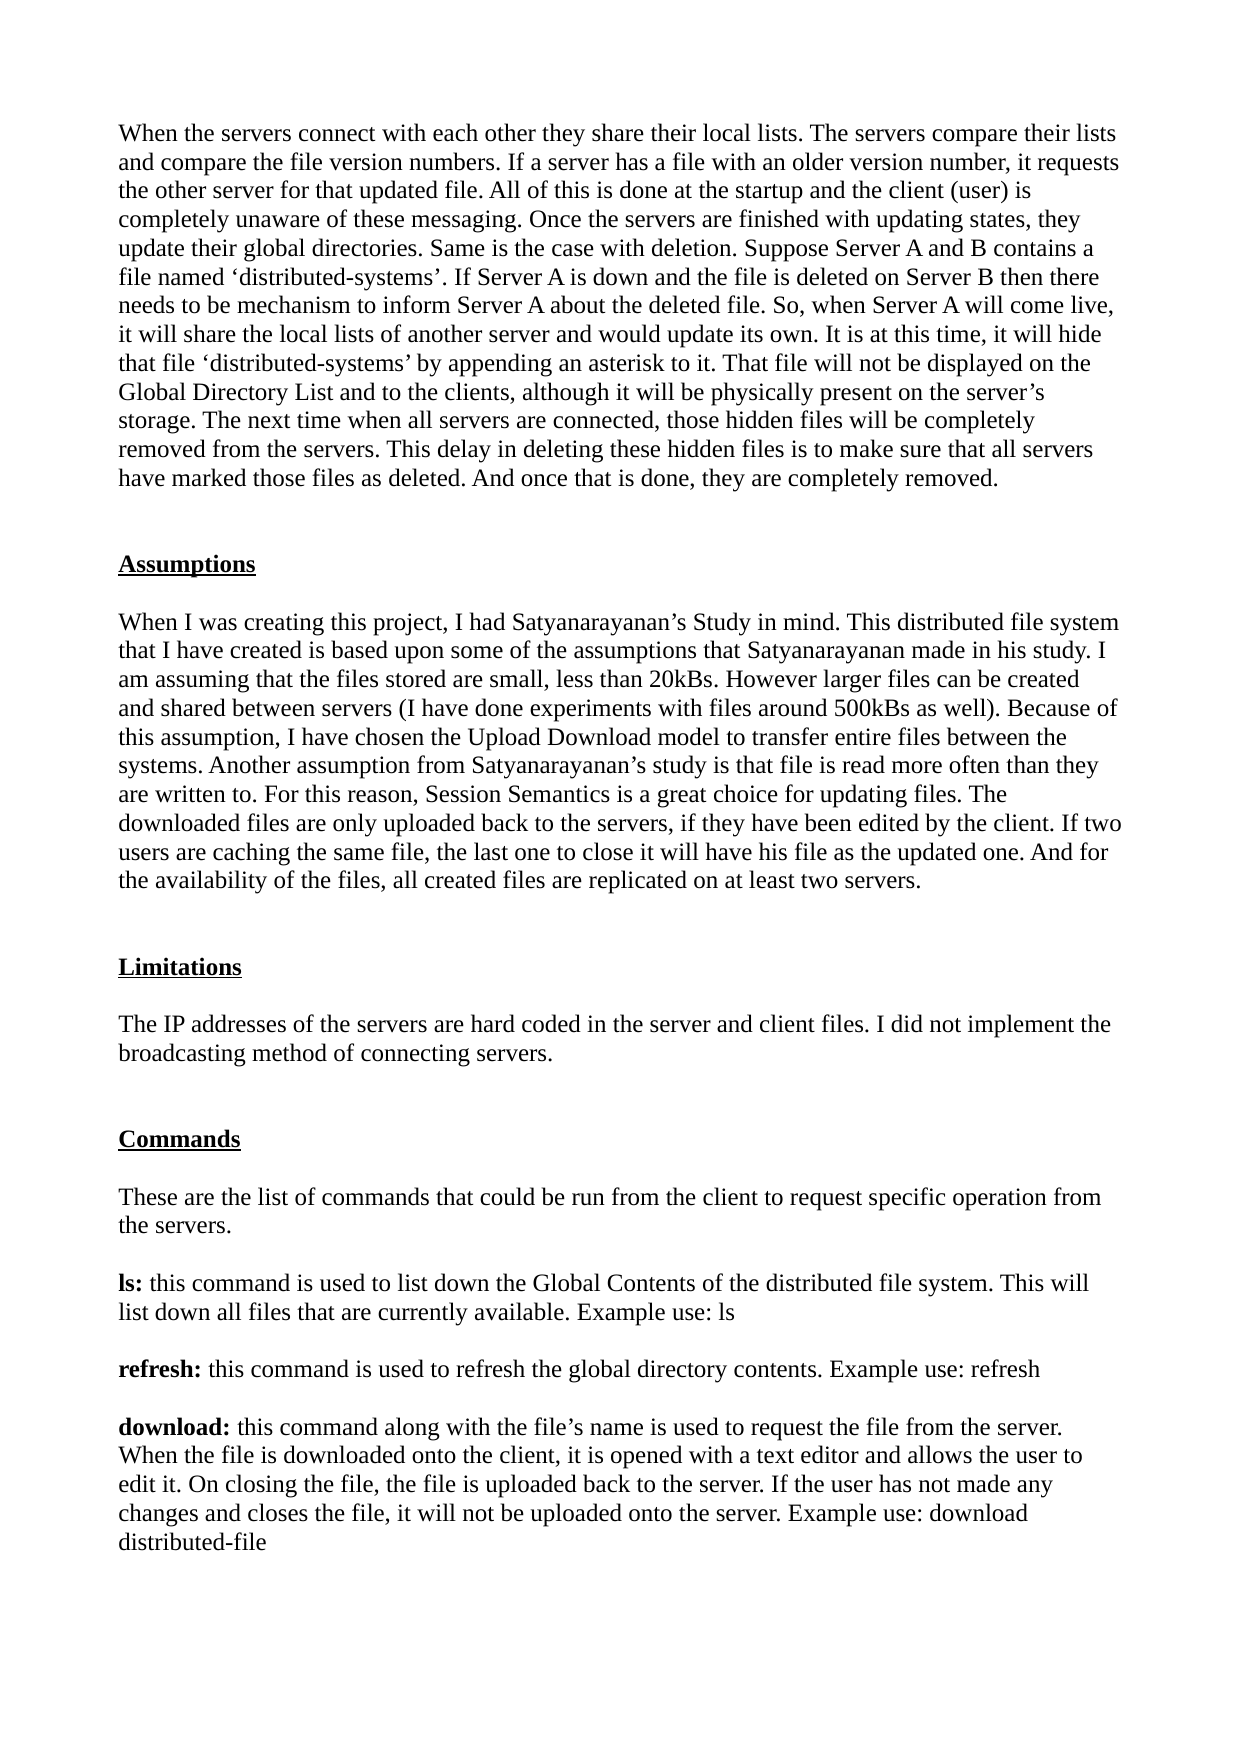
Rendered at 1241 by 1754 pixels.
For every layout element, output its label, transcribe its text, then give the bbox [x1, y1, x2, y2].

text Commands [118, 1124, 1122, 1153]
text Limitations [118, 952, 1122, 981]
text ls: this command is used to list down the Global Contents of the distributed file system. This will list down all files that are currently available. Example use: ls [118, 1268, 1122, 1326]
text When the servers connect with each other they share their local lists. The servers compare their lists and compare the file version numbers. If a server has a file with an older version number, it requests the other server for that updated file. All of this is done at the startup and the client (user) is completely unaware of these messaging. Once the servers are finished with updating states, they update their global directories. Same is the case with deletion. Suppose Server A and B contains a file named ‘distributed-systems’. If Server A is down and the file is deleted on Server B then there needs to be mechanism to inform Server A about the deleted file. So, when Server A will come live, it will share the local lists of another server and would update its own. It is at this time, it will hide that file ‘distributed-systems’ by appending an asterisk to it. That file will not be displayed on the Global Directory List and to the clients, although it will be physically present on the server’s storage. The next time when all servers are connected, those hidden files will be completely removed from the servers. This delay in deleting these hidden files is to make sure that all servers have marked those files as deleted. And once that is done, they are completely removed. [118, 118, 1122, 492]
text refresh: this command is used to refresh the global directory contents. Example use: refresh [118, 1354, 1122, 1383]
text The IP addresses of the servers are hard coded in the server and client files. I did not implement the broadcasting method of connecting servers. [118, 1009, 1122, 1067]
text These are the list of commands that could be run from the client to request specific operation from the servers. [118, 1182, 1122, 1239]
text Assumptions [118, 549, 1122, 578]
text download: this command along with the file’s name is used to request the file from the server. When the file is downloaded onto the client, it is opened with a text editor and allows the user to edit it. On closing the file, the file is uploaded back to the server. If the user has not made any changes and closes the file, it will not be uploaded onto the server. Example use: download distributed-file [118, 1412, 1122, 1556]
text When I was creating this project, I had Satyanarayanan’s Study in mind. This distributed file system that I have created is based upon some of the assumptions that Satyanarayanan made in his study. I am assuming that the files stored are small, less than 20kBs. However larger files can be created and shared between servers (I have done experiments with files around 500kBs as well). Because of this assumption, I have chosen the Upload Download model to transfer entire files between the systems. Another assumption from Satyanarayanan’s study is that file is read more often than they are written to. For this reason, Session Semantics is a great choice for updating files. The downloaded files are only uploaded back to the servers, if they have been edited by the client. If two users are caching the same file, the last one to close it will have his file as the updated one. And for the availability of the files, all created files are replicated on at least two servers. [118, 607, 1122, 894]
